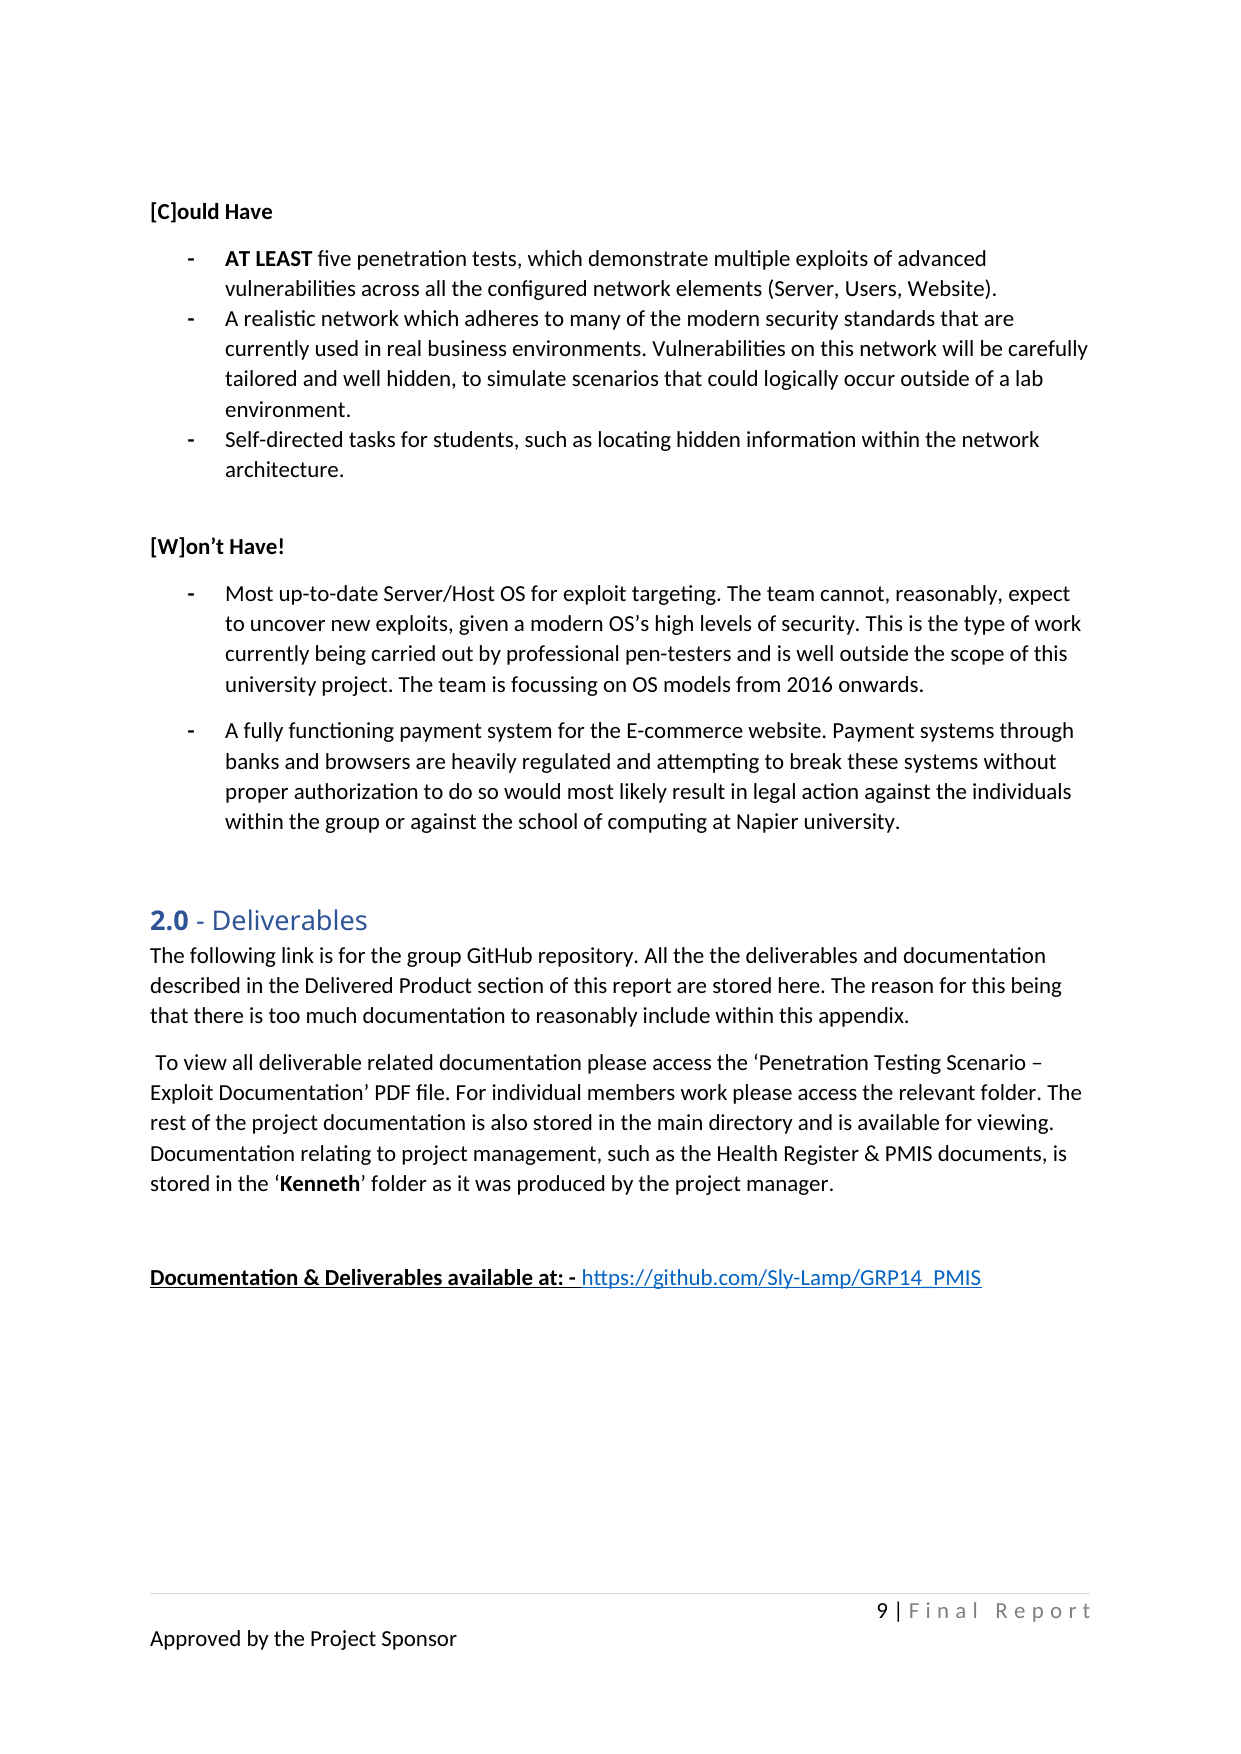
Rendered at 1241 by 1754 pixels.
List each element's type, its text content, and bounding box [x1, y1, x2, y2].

list Self-directed tasks for students, such as locating hidden information within the network architecture. [187, 425, 1090, 483]
text To view all deliverable related documentation please access the ‘Penetration Testing Scenario – Exploit Documentation’ PDF file. For individual members work please access the relevant folder. The rest of the project documentation is also stored in the main directory and is available for viewing. Documentation relating to project management, such as the Health Register & PMIS documents, is stored in the ‘Kenneth’ folder as it was produced by the project manager. [150, 1048, 1090, 1197]
list A fully functioning payment system for the E-commerce website. Payment systems through banks and browsers are heavily regulated and attempting to break these systems without proper authorization to do so would most likely result in legal action against the individuals within the group or against the school of computing at Napier university. [187, 717, 1090, 835]
text [C]ould Have [150, 197, 1090, 225]
text Documentation & Deliverables available at: - https://github.com/Sly-Lamp/GRP14_PMIS [150, 1263, 1090, 1291]
text The following link is for the group GitHub repository. All the the deliverables and documentation described in the Delivered Product section of this report are stored here. The reason for this being that there is too much documentation to reasonably include within this appendix. [150, 941, 1090, 1029]
text [W]on’t Have! [150, 532, 1090, 560]
list A realistic network which adheres to many of the modern security standards that are currently used in real business environments. Vulnerabilities on this network will be carefully tailored and well hidden, to simulate scenarios that could logically occur outside of a lab environment. [187, 304, 1090, 423]
list Most up-to-date Server/Host OS for exploit targeting. The team cannot, reasonably, expect to uncover new exploits, given a modern OS’s high levels of security. This is the type of work currently being carried out by professional pen-testers and is well outside the scope of this university project. The team is focussing on OS models from 2016 onwards. [187, 579, 1090, 698]
list AT LEAST five penetration tests, which demonstrate multiple exploits of advanced vulnerabilities across all the configured network elements (Server, Users, Website). [187, 244, 1090, 302]
subtitle 2.0 - Deliverables [150, 901, 1090, 938]
